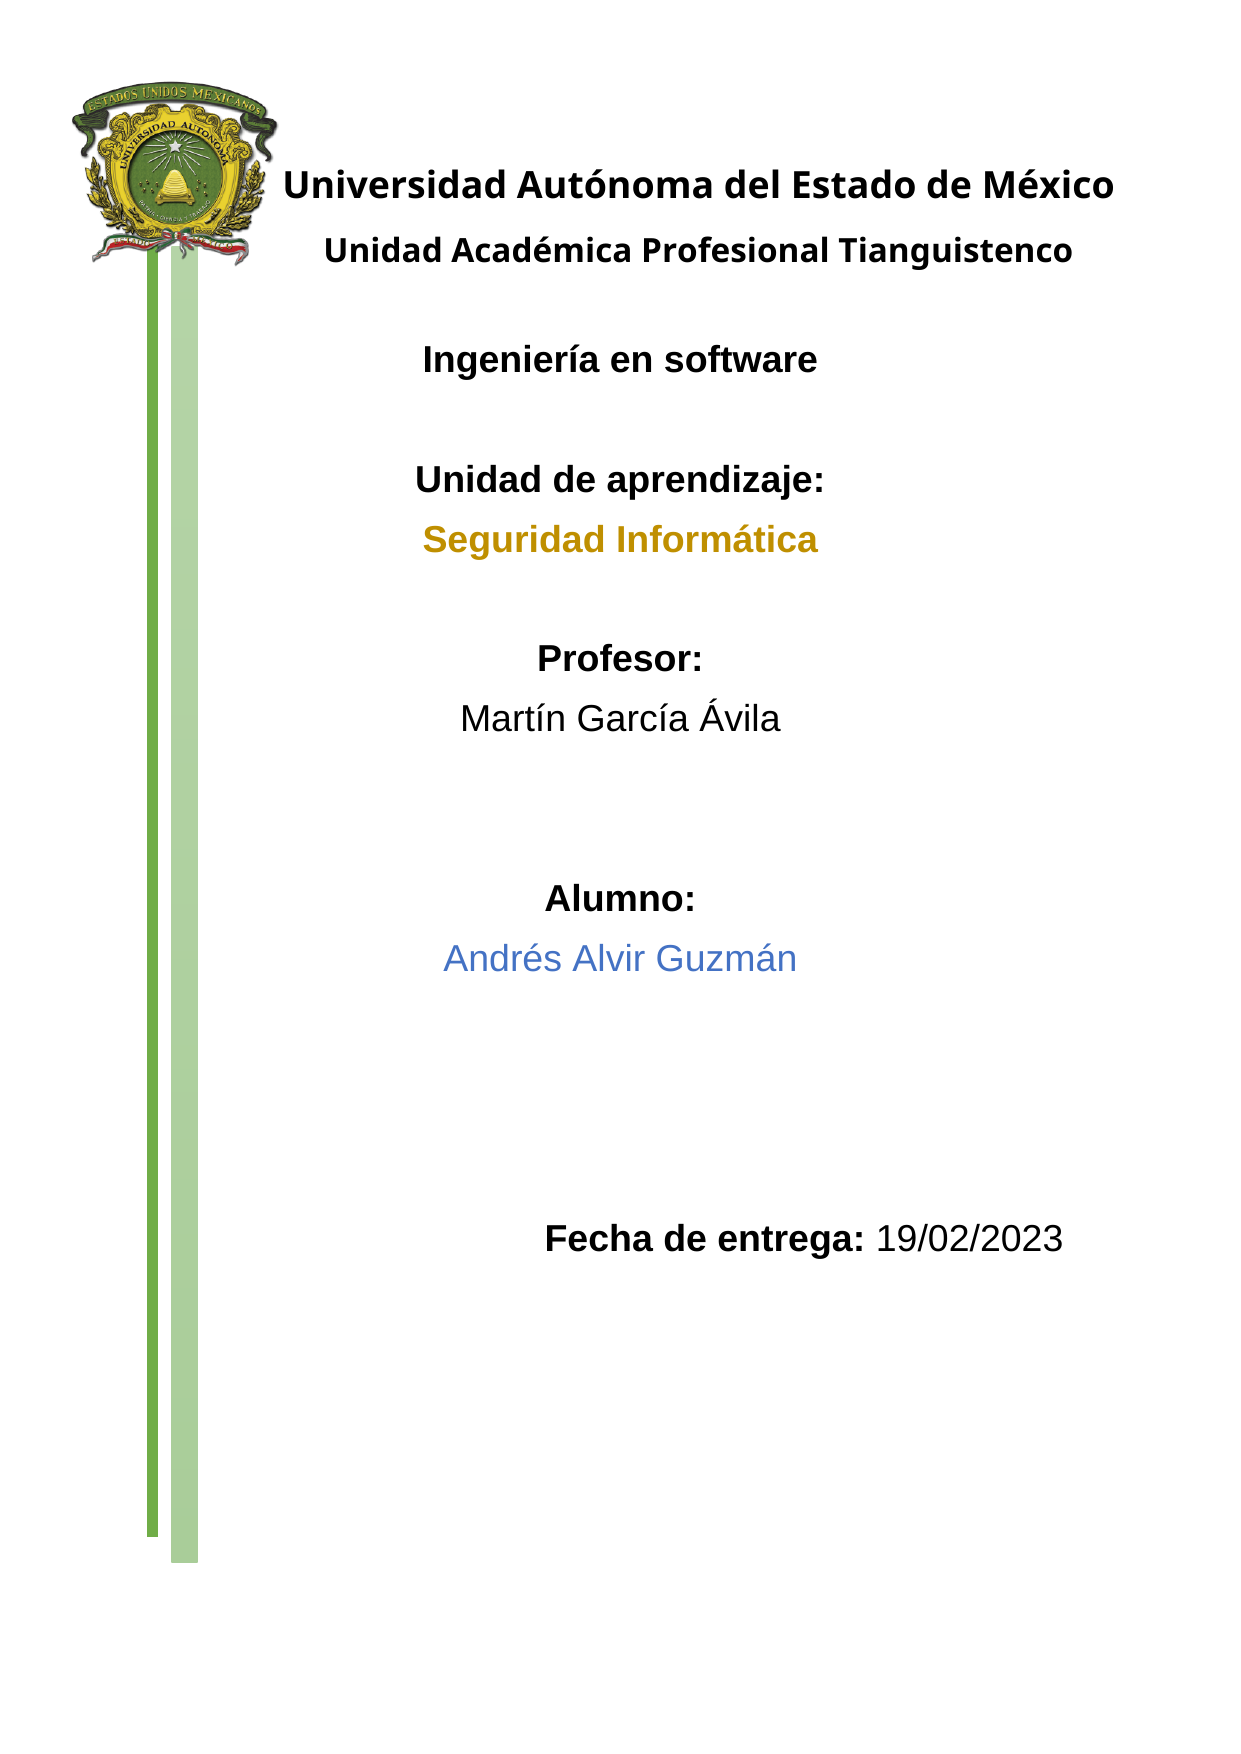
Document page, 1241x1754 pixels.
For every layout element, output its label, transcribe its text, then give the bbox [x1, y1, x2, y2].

text Andrés Alvir Guzmán [198, 936, 1063, 979]
text Ingeniería en software [198, 337, 1063, 380]
text Unidad de aprendizaje: [198, 457, 1063, 500]
text Profesor: [198, 637, 1063, 680]
text Alumno: [198, 876, 1063, 919]
text Seguridad Informática [198, 517, 1063, 560]
text Fecha de entrega: 19/02/2023 [198, 1216, 1063, 1259]
text Martín García Ávila [198, 697, 1063, 740]
picture [70, 66, 292, 276]
